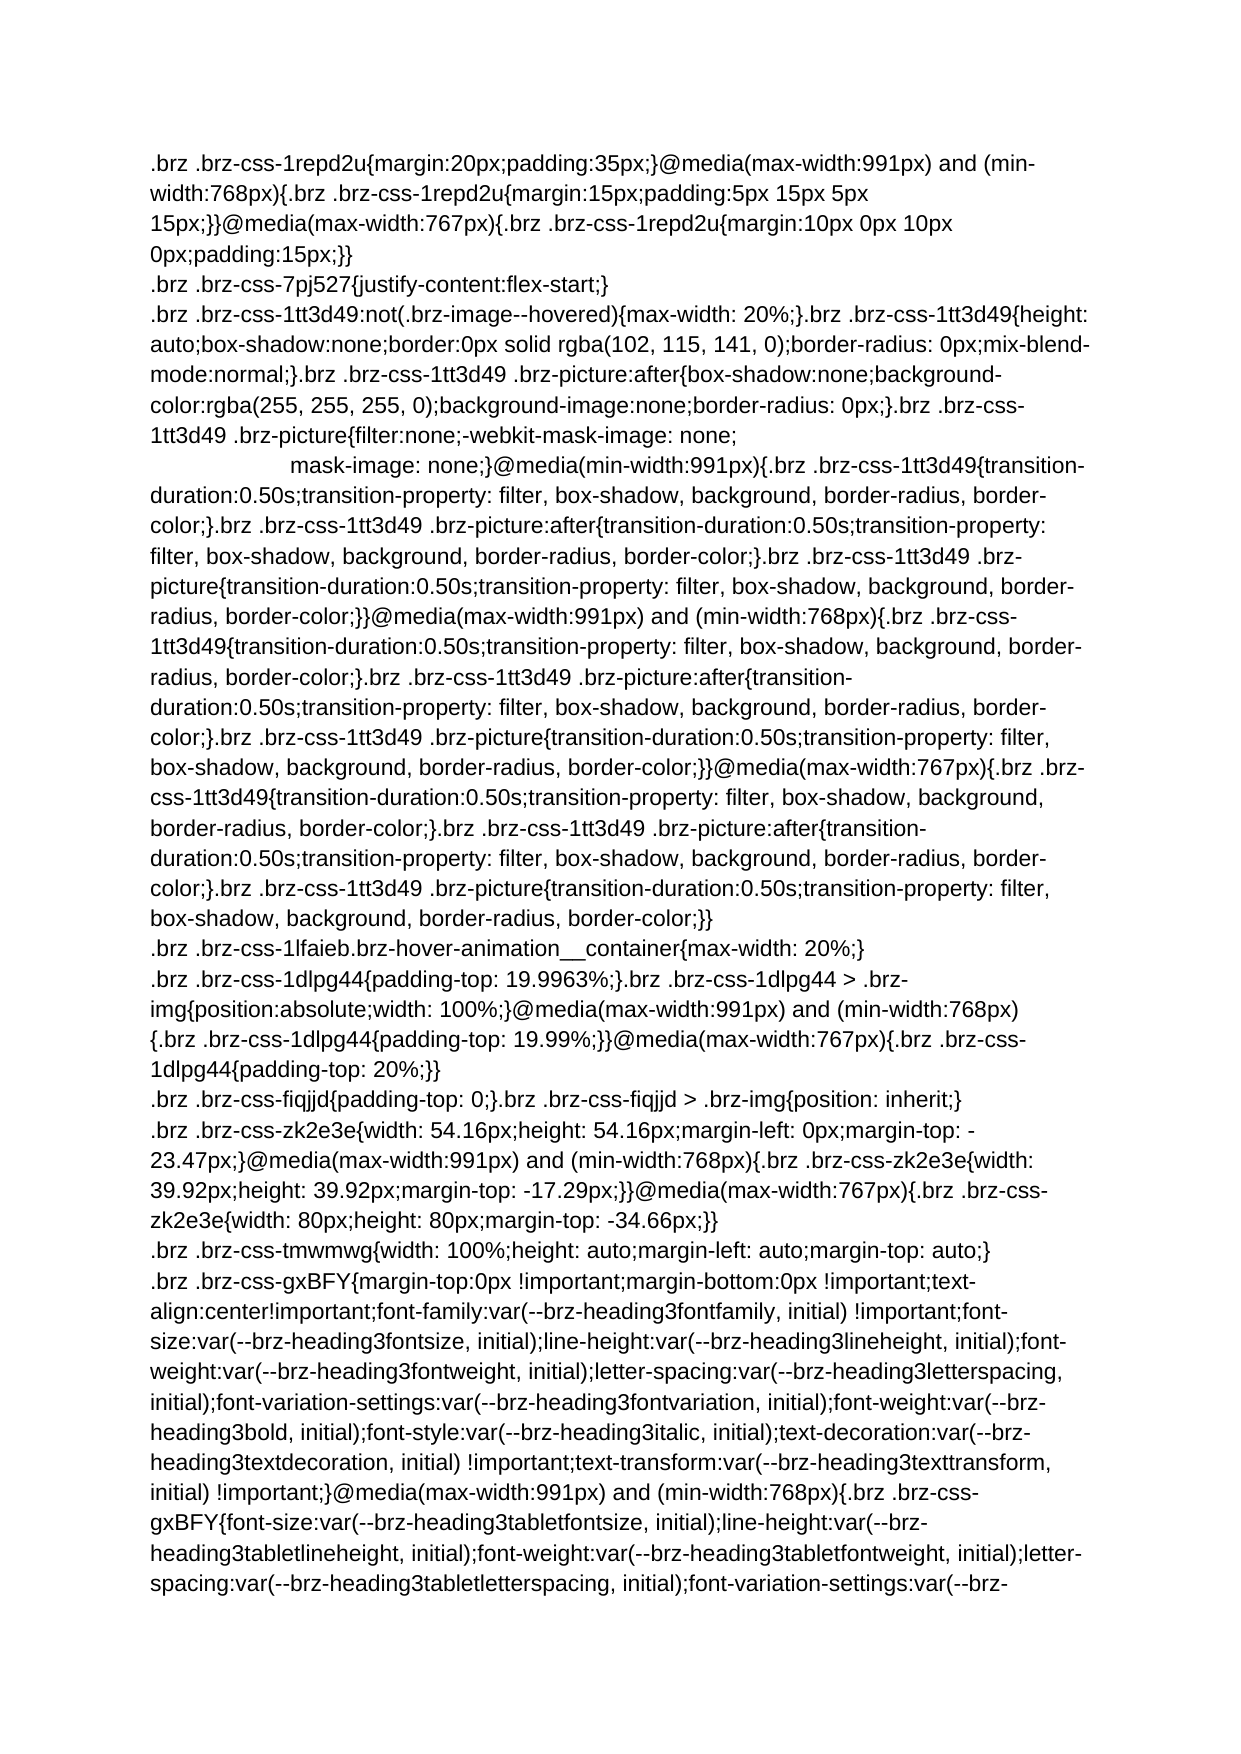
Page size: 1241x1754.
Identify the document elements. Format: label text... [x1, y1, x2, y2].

text .brz .brz-css-1repd2u{margin:20px;padding:35px;}@media(max-width:991px) and (min-width:768px){.brz .brz-css-1repd2u{margin:15px;padding:5px 15px 5px 15px;}}@media(max-width:767px){.brz .brz-css-1repd2u{margin:10px 0px 10px 0px;padding:15px;}} [150, 150, 1090, 267]
text mask-image: none;}@media(min-width:991px){.brz .brz-css-1tt3d49{transition-duration:0.50s;transition-property: filter, box-shadow, background, border-radius, border-color;}.brz .brz-css-1tt3d49 .brz-picture:after{transition-duration:0.50s;transition-property: filter, box-shadow, background, border-radius, border-color;}.brz .brz-css-1tt3d49 .brz-picture{transition-duration:0.50s;transition-property: filter, box-shadow, background, border-radius, border-color;}}@media(max-width:991px) and (min-width:768px){.brz .brz-css-1tt3d49{transition-duration:0.50s;transition-property: filter, box-shadow, background, border-radius, border-color;}.brz .brz-css-1tt3d49 .brz-picture:after{transition-duration:0.50s;transition-property: filter, box-shadow, background, border-radius, border-color;}.brz .brz-css-1tt3d49 .brz-picture{transition-duration:0.50s;transition-property: filter, box-shadow, background, border-radius, border-color;}}@media(max-width:767px){.brz .brz-css-1tt3d49{transition-duration:0.50s;transition-property: filter, box-shadow, background, border-radius, border-color;}.brz .brz-css-1tt3d49 .brz-picture:after{transition-duration:0.50s;transition-property: filter, box-shadow, background, border-radius, border-color;}.brz .brz-css-1tt3d49 .brz-picture{transition-duration:0.50s;transition-property: filter, box-shadow, background, border-radius, border-color;}} [150, 452, 1090, 932]
text .brz .brz-css-fiqjjd{padding-top: 0;}.brz .brz-css-fiqjjd > .brz-img{position: inherit;} [150, 1086, 1090, 1113]
text .brz .brz-css-7pj527{justify-content:flex-start;} [150, 271, 1090, 297]
text .brz .brz-css-1dlpg44{padding-top: 19.9963%;}.brz .brz-css-1dlpg44 > .brz-img{position:absolute;width: 100%;}@media(max-width:991px) and (min-width:768px){.brz .brz-css-1dlpg44{padding-top: 19.99%;}}@media(max-width:767px){.brz .brz-css-1dlpg44{padding-top: 20%;}} [150, 966, 1090, 1083]
text .brz .brz-css-zk2e3e{width: 54.16px;height: 54.16px;margin-left: 0px;margin-top: -23.47px;}@media(max-width:991px) and (min-width:768px){.brz .brz-css-zk2e3e{width: 39.92px;height: 39.92px;margin-top: -17.29px;}}@media(max-width:767px){.brz .brz-css-zk2e3e{width: 80px;height: 80px;margin-top: -34.66px;}} [150, 1117, 1090, 1234]
text .brz .brz-css-1lfaieb.brz-hover-animation__container{max-width: 20%;} [150, 935, 1090, 962]
text .brz .brz-css-1tt3d49:not(.brz-image--hovered){max-width: 20%;}.brz .brz-css-1tt3d49{height: auto;box-shadow:none;border:0px solid rgba(102, 115, 141, 0);border-radius: 0px;mix-blend-mode:normal;}.brz .brz-css-1tt3d49 .brz-picture:after{box-shadow:none;background-color:rgba(255, 255, 255, 0);background-image:none;border-radius: 0px;}.brz .brz-css-1tt3d49 .brz-picture{filter:none;-webkit-mask-image: none; [150, 301, 1090, 448]
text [150, 1268, 1090, 1596]
text .brz .brz-css-tmwmwg{width: 100%;height: auto;margin-left: auto;margin-top: auto;} [150, 1237, 1090, 1264]
